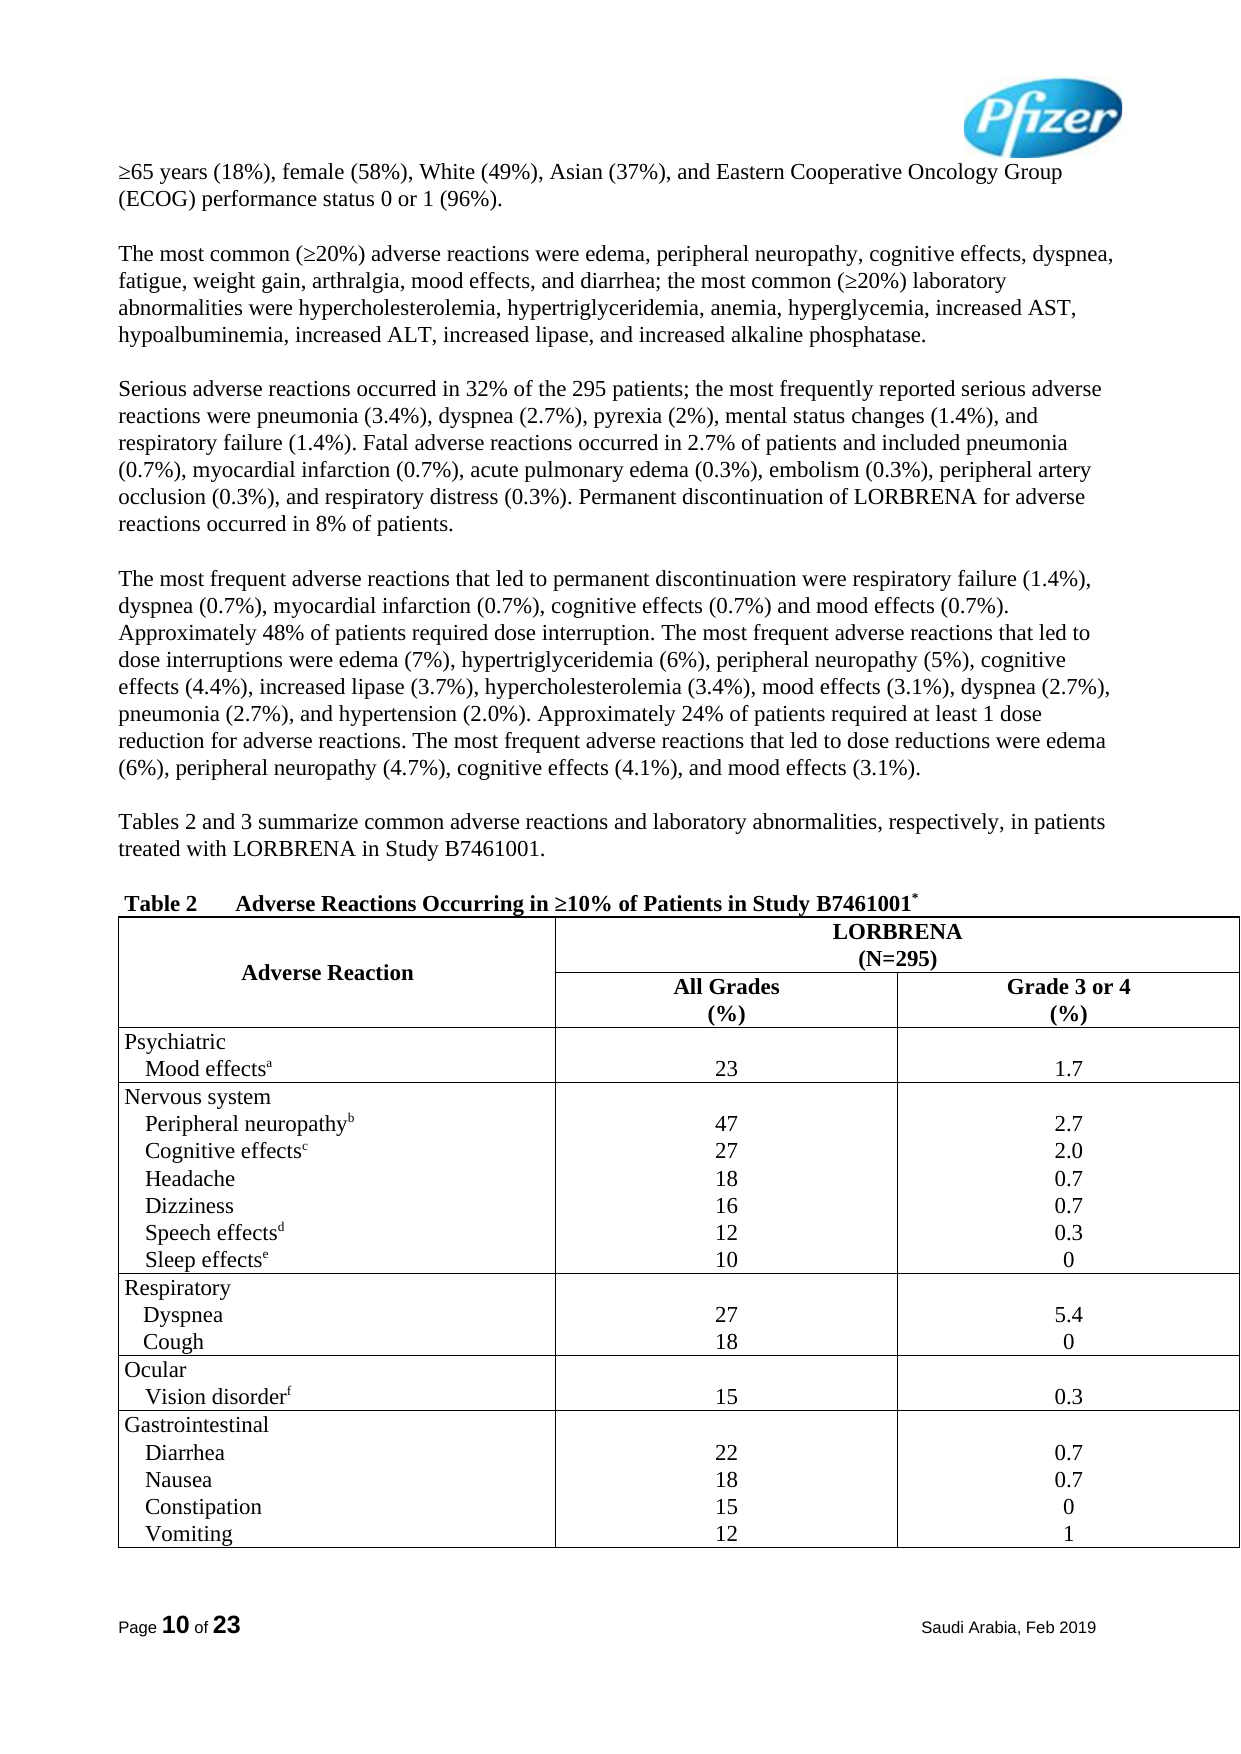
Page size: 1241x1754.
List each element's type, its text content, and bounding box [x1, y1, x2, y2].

table_cell All Grades (%) [556, 973, 897, 1027]
text The most frequent adverse reactions that led to permanent discontinuation were respiratory failure (1.4%), dyspnea (0.7%), myocardial infarction (0.7%), cognitive effects (0.7%) and mood effects (0.7%). Approximately 48% of patients required dose interruption. The most frequent adverse reactions that led to dose interruptions were edema (7%), hypertriglyceridemia (6%), peripheral neuropathy (5%), cognitive effects (4.4%), increased lipase (3.7%), hypercholesterolemia (3.4%), mood effects (3.1%), dyspnea (2.7%), pneumonia (2.7%), and hypertension (2.0%). Approximately 24% of patients required at least 1 dose reduction for adverse reactions. The most frequent adverse reactions that led to dose reductions were edema (6%), peripheral neuropathy (4.7%), cognitive effects (4.1%), and mood effects (3.1%). [118, 564, 1122, 781]
table_cell Adverse Reaction [119, 918, 555, 1027]
table_cell 15 [556, 1356, 897, 1410]
text Serious adverse reactions occurred in 32% of the 295 patients; the most frequently reported serious adverse reactions were pneumonia (3.4%), dyspnea (2.7%), pyrexia (2%), mental status changes (1.4%), and respiratory failure (1.4%). Fatal adverse reactions occurred in 2.7% of patients and included pneumonia (0.7%), myocardial infarction (0.7%), acute pulmonary edema (0.3%), embolism (0.3%), peripheral artery occlusion (0.3%), and respiratory distress (0.3%). Permanent discontinuation of LORBRENA for adverse reactions occurred in 8% of patients. [118, 375, 1122, 537]
table_cell 2.7 2.0 0.7 0.7 0.3 0 [898, 1083, 1239, 1273]
text Tables 2 and 3 summarize common adverse reactions and laboratory abnormalities, respectively, in patients treated with LORBRENA in Study B7461001. [118, 808, 1122, 862]
table_cell Ocular Vision disorderf [119, 1356, 555, 1410]
table_cell 0.3 [898, 1356, 1239, 1410]
table_cell Gastrointestinal Diarrhea Nausea Constipation Vomiting [119, 1411, 555, 1547]
table_cell LORBRENA (N=295) [556, 918, 1239, 972]
text The most common (≥20%) adverse reactions were edema, peripheral neuropathy, cognitive effects, dyspnea, fatigue, weight gain, arthralgia, mood effects, and diarrhea; the most common (≥20%) laboratory abnormalities were hypercholesterolemia, hypertriglyceridemia, anemia, hyperglycemia, increased AST, hypoalbuminemia, increased ALT, increased lipase, and increased alkaline phosphatase. [118, 239, 1122, 348]
table_cell 5.4 0 [898, 1274, 1239, 1355]
table_cell 1.7 [898, 1028, 1239, 1082]
table_cell Respiratory Dyspnea Cough [119, 1274, 555, 1355]
table_cell Nervous system Peripheral neuropathyb Cognitive effectsc Headache Dizziness Speech effectsd Sleep effectse [119, 1083, 555, 1273]
table_cell 27 18 [556, 1274, 897, 1355]
table_cell 23 [556, 1028, 897, 1082]
table_cell Psychiatric Mood effectsa [119, 1028, 555, 1082]
table_cell Grade 3 or 4 (%) [898, 973, 1239, 1027]
table_cell 0.7 0.7 0 1 [898, 1411, 1239, 1547]
picture [963, 76, 1123, 158]
table_header Table 2 Adverse Reactions Occurring in ≥10% of Patients in Study B7461001* [118, 889, 1240, 916]
table_cell 47 27 18 16 12 10 [556, 1083, 897, 1273]
table_cell 22 18 15 12 [556, 1411, 897, 1547]
